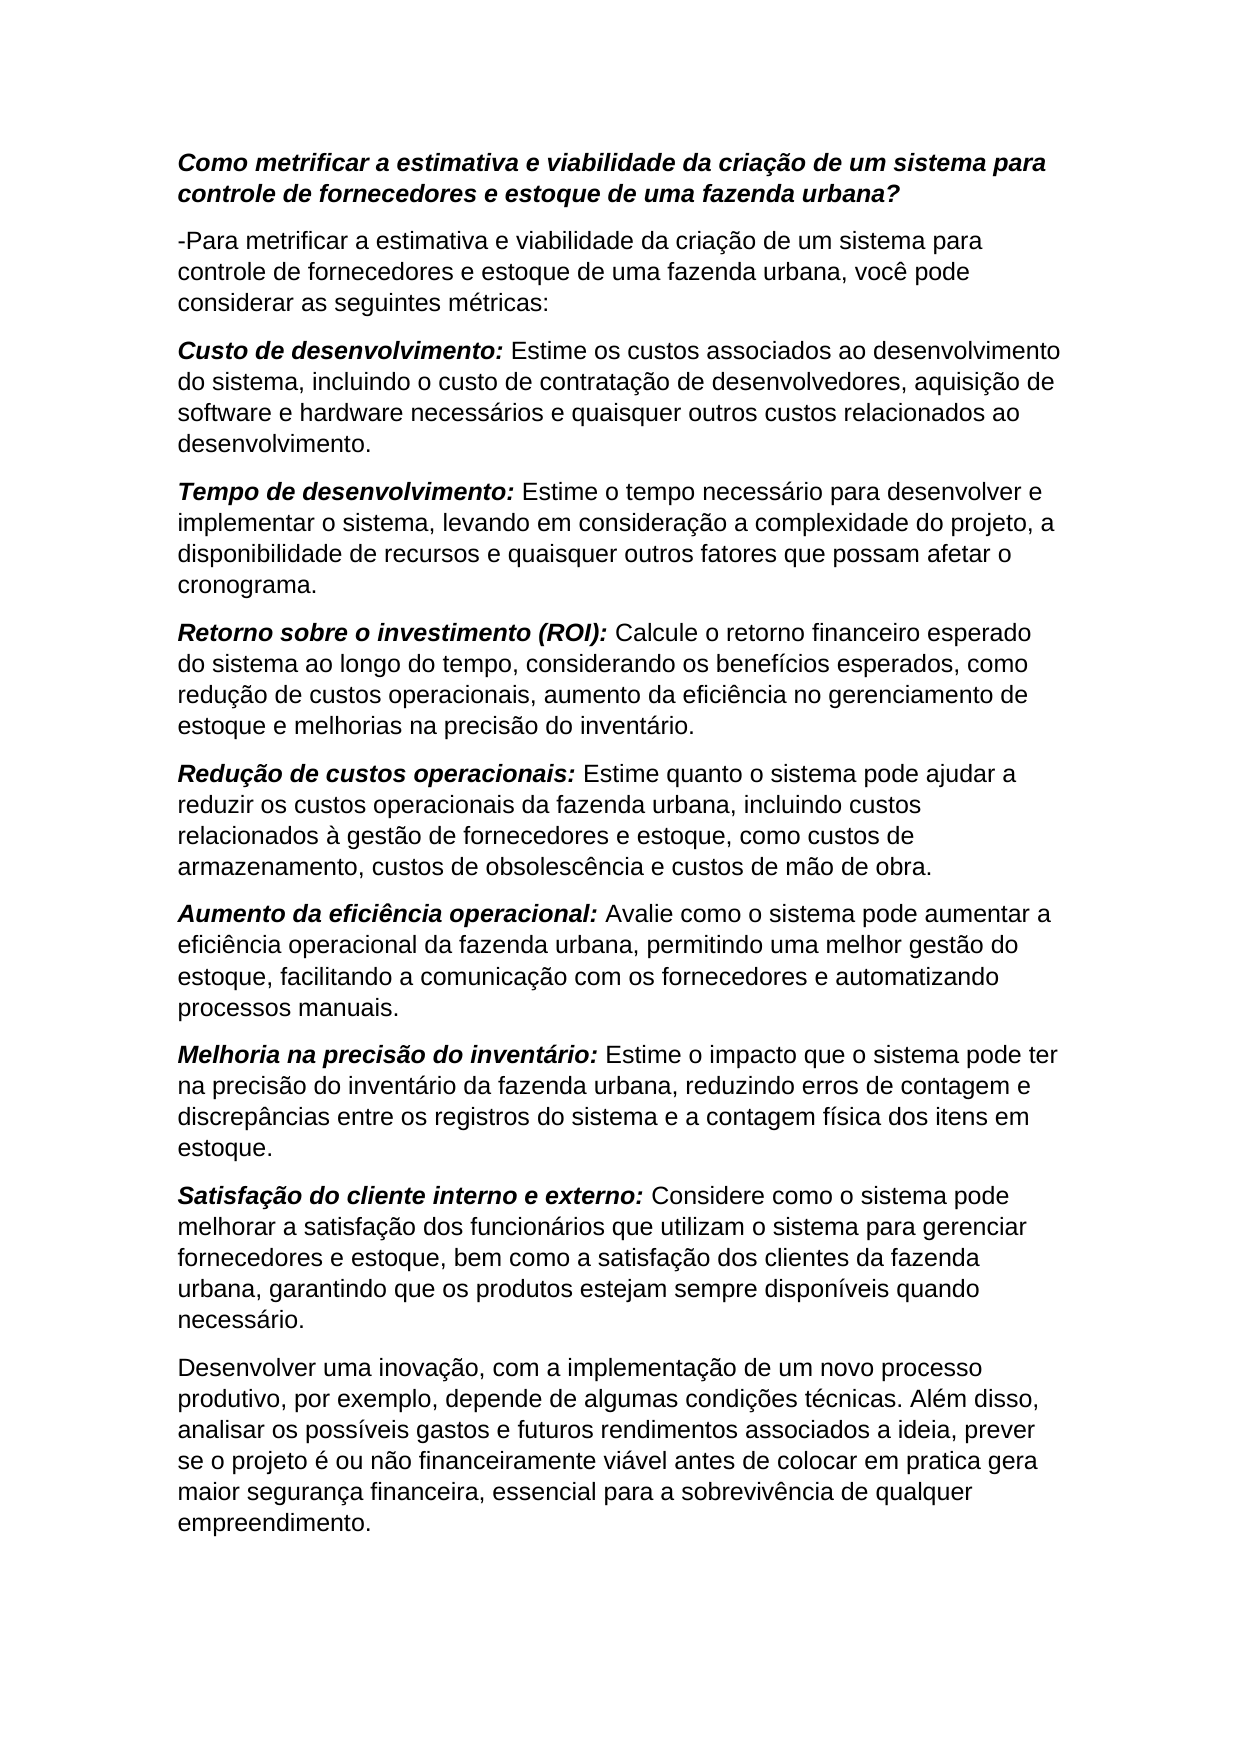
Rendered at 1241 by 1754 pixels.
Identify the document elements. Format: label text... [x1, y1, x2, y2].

text -Para metrificar a estimativa e viabilidade da criação de um sistema para controle de fornecedores e estoque de uma fazenda urbana, você pode considerar as seguintes métricas: [177, 226, 1063, 317]
text Redução de custos operacionais: Estime quanto o sistema pode ajudar a reduzir os custos operacionais da fazenda urbana, incluindo custos relacionados à gestão de fornecedores e estoque, como custos de armazenamento, custos de obsolescência e custos de mão de obra. [177, 759, 1063, 881]
text Retorno sobre o investimento (ROI): Calcule o retorno financeiro esperado do sistema ao longo do tempo, considerando os benefícios esperados, como redução de custos operacionais, aumento da eficiência no gerenciamento de estoque e melhorias na precisão do inventário. [177, 618, 1063, 740]
text Tempo de desenvolvimento: Estime o tempo necessário para desenvolver e implementar o sistema, levando em consideração a complexidade do projeto, a disponibilidade de recursos e quaisquer outros fatores que possam afetar o cronograma. [177, 477, 1063, 599]
text Custo de desenvolvimento: Estime os custos associados ao desenvolvimento do sistema, incluindo o custo de contratação de desenvolvedores, aquisição de software e hardware necessários e quaisquer outros custos relacionados ao desenvolvimento. [177, 336, 1063, 458]
text Como metrificar a estimativa e viabilidade da criação de um sistema para controle de fornecedores e estoque de uma fazenda urbana? [177, 148, 1063, 207]
text Aumento da eficiência operacional: Avalie como o sistema pode aumentar a eficiência operacional da fazenda urbana, permitindo uma melhor gestão do estoque, facilitando a comunicação com os fornecedores e automatizando processos manuais. [177, 899, 1063, 1021]
text Satisfação do cliente interno e externo: Considere como o sistema pode melhorar a satisfação dos funcionários que utilizam o sistema para gerenciar fornecedores e estoque, bem como a satisfação dos clientes da fazenda urbana, garantindo que os produtos estejam sempre disponíveis quando necessário. [177, 1181, 1063, 1334]
text Melhoria na precisão do inventário: Estime o impacto que o sistema pode ter na precisão do inventário da fazenda urbana, reduzindo erros de contagem e discrepâncias entre os registros do sistema e a contagem física dos itens em estoque. [177, 1040, 1063, 1162]
text Desenvolver uma inovação, com a implementação de um novo processo produtivo, por exemplo, depende de algumas condições técnicas. Além disso, analisar os possíveis gastos e futuros rendimentos associados a ideia, prever se o projeto é ou não financeiramente viável antes de colocar em pratica gera maior segurança financeira, essencial para a sobrevivência de qualquer empreendimento. [177, 1353, 1063, 1537]
